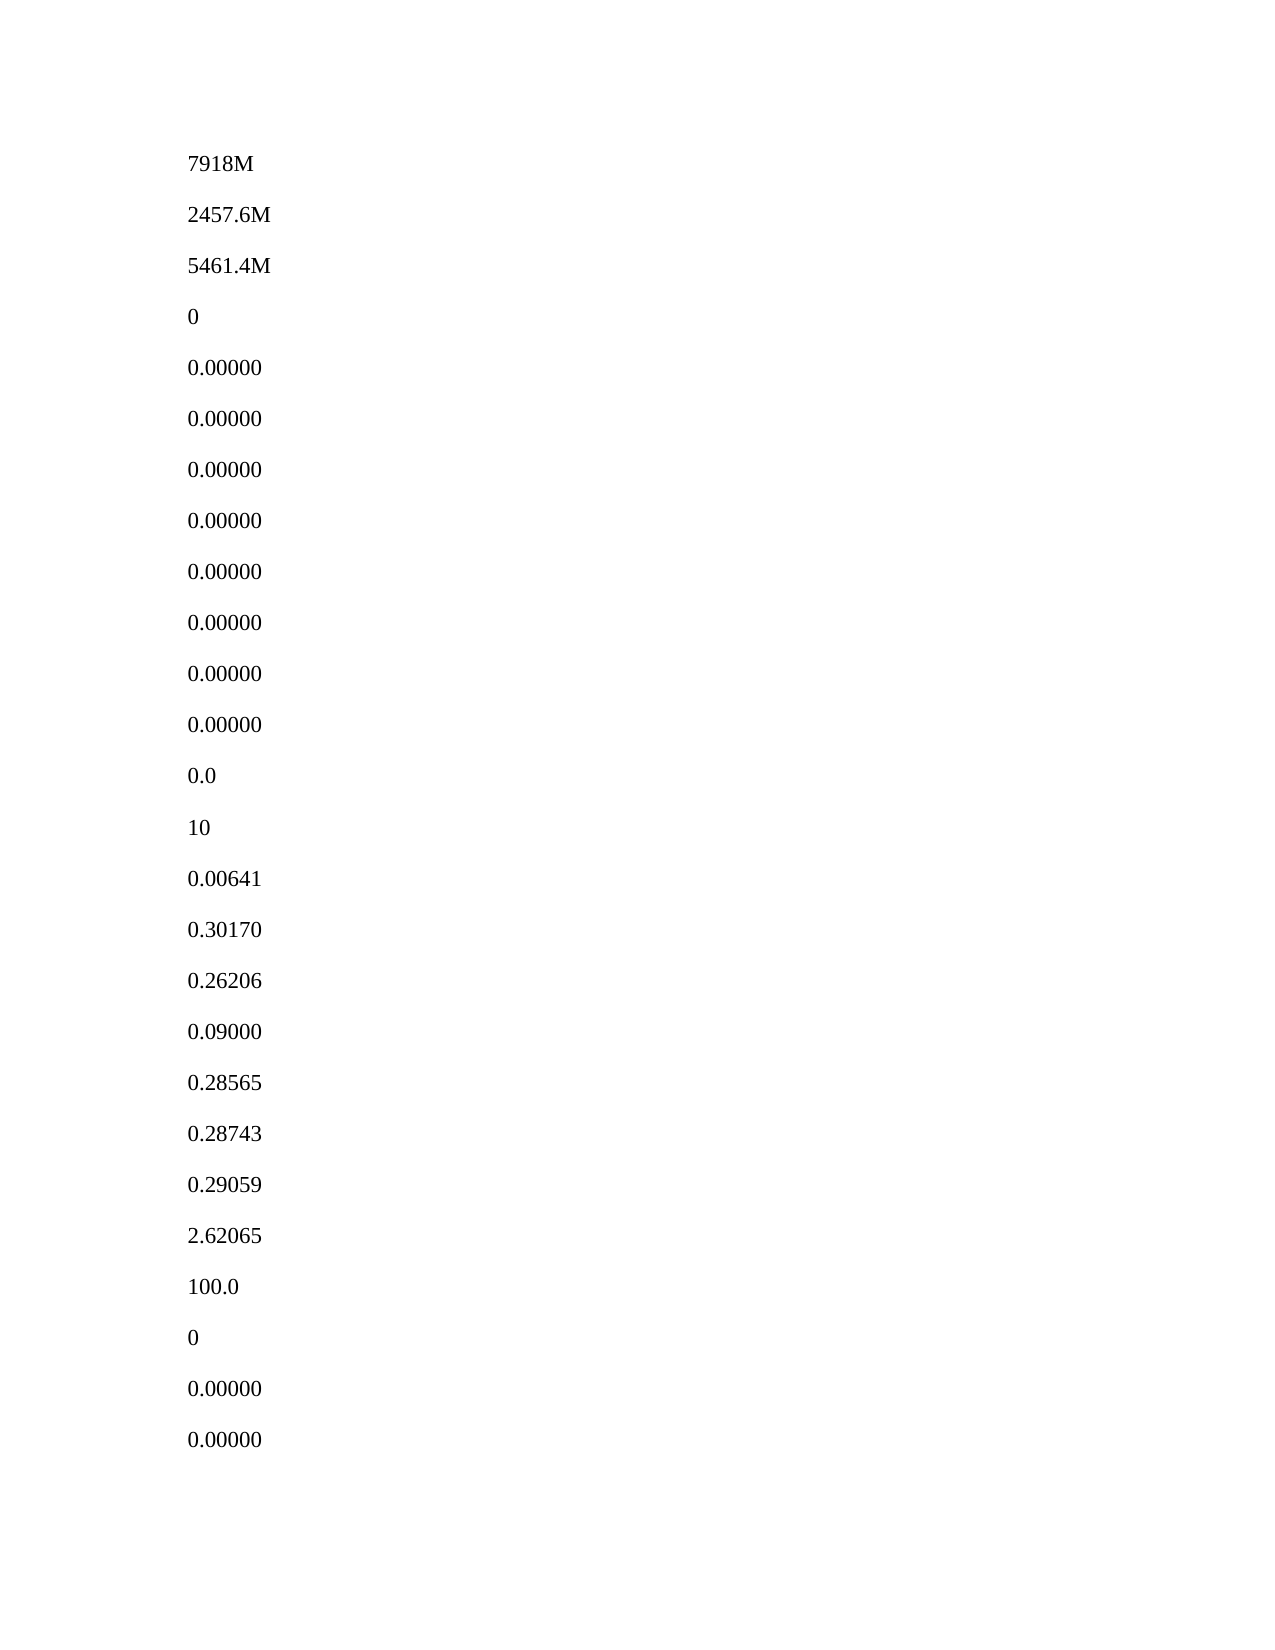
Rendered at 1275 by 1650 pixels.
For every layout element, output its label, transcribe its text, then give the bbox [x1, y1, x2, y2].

table_cell 0.00000 [176, 558, 1076, 609]
table_cell 0.00641 [176, 865, 1076, 916]
table_cell 10 [176, 814, 1076, 864]
table_cell 100.0 [176, 1273, 1076, 1324]
table_cell 0.00000 [176, 507, 1076, 558]
table_cell 0 [176, 1324, 1076, 1375]
table_cell 0.00000 [176, 609, 1076, 660]
table_cell 0.00000 [176, 660, 1076, 711]
table_cell 0 [176, 303, 1076, 354]
table_header 7918M [176, 150, 1076, 201]
table_cell 5461.4M [176, 252, 1076, 303]
table_cell 2.62065 [176, 1222, 1076, 1273]
table_cell 0.00000 [176, 711, 1076, 762]
table_cell 0.28565 [176, 1069, 1076, 1120]
table_cell 0.28743 [176, 1120, 1076, 1171]
table_cell 0.00000 [176, 405, 1076, 456]
table_cell 0.09000 [176, 1018, 1076, 1069]
table_cell 0.30170 [176, 916, 1076, 967]
table_cell 0.29059 [176, 1171, 1076, 1222]
table_cell 0.00000 [176, 456, 1076, 507]
table_cell 0.00000 [176, 1375, 1076, 1426]
table_cell 0.00000 [176, 1426, 1076, 1477]
table_cell 2457.6M [176, 201, 1076, 252]
table_cell 0.00000 [176, 354, 1076, 405]
table_cell 0.0 [176, 763, 1076, 813]
table_cell 0.26206 [176, 967, 1076, 1018]
